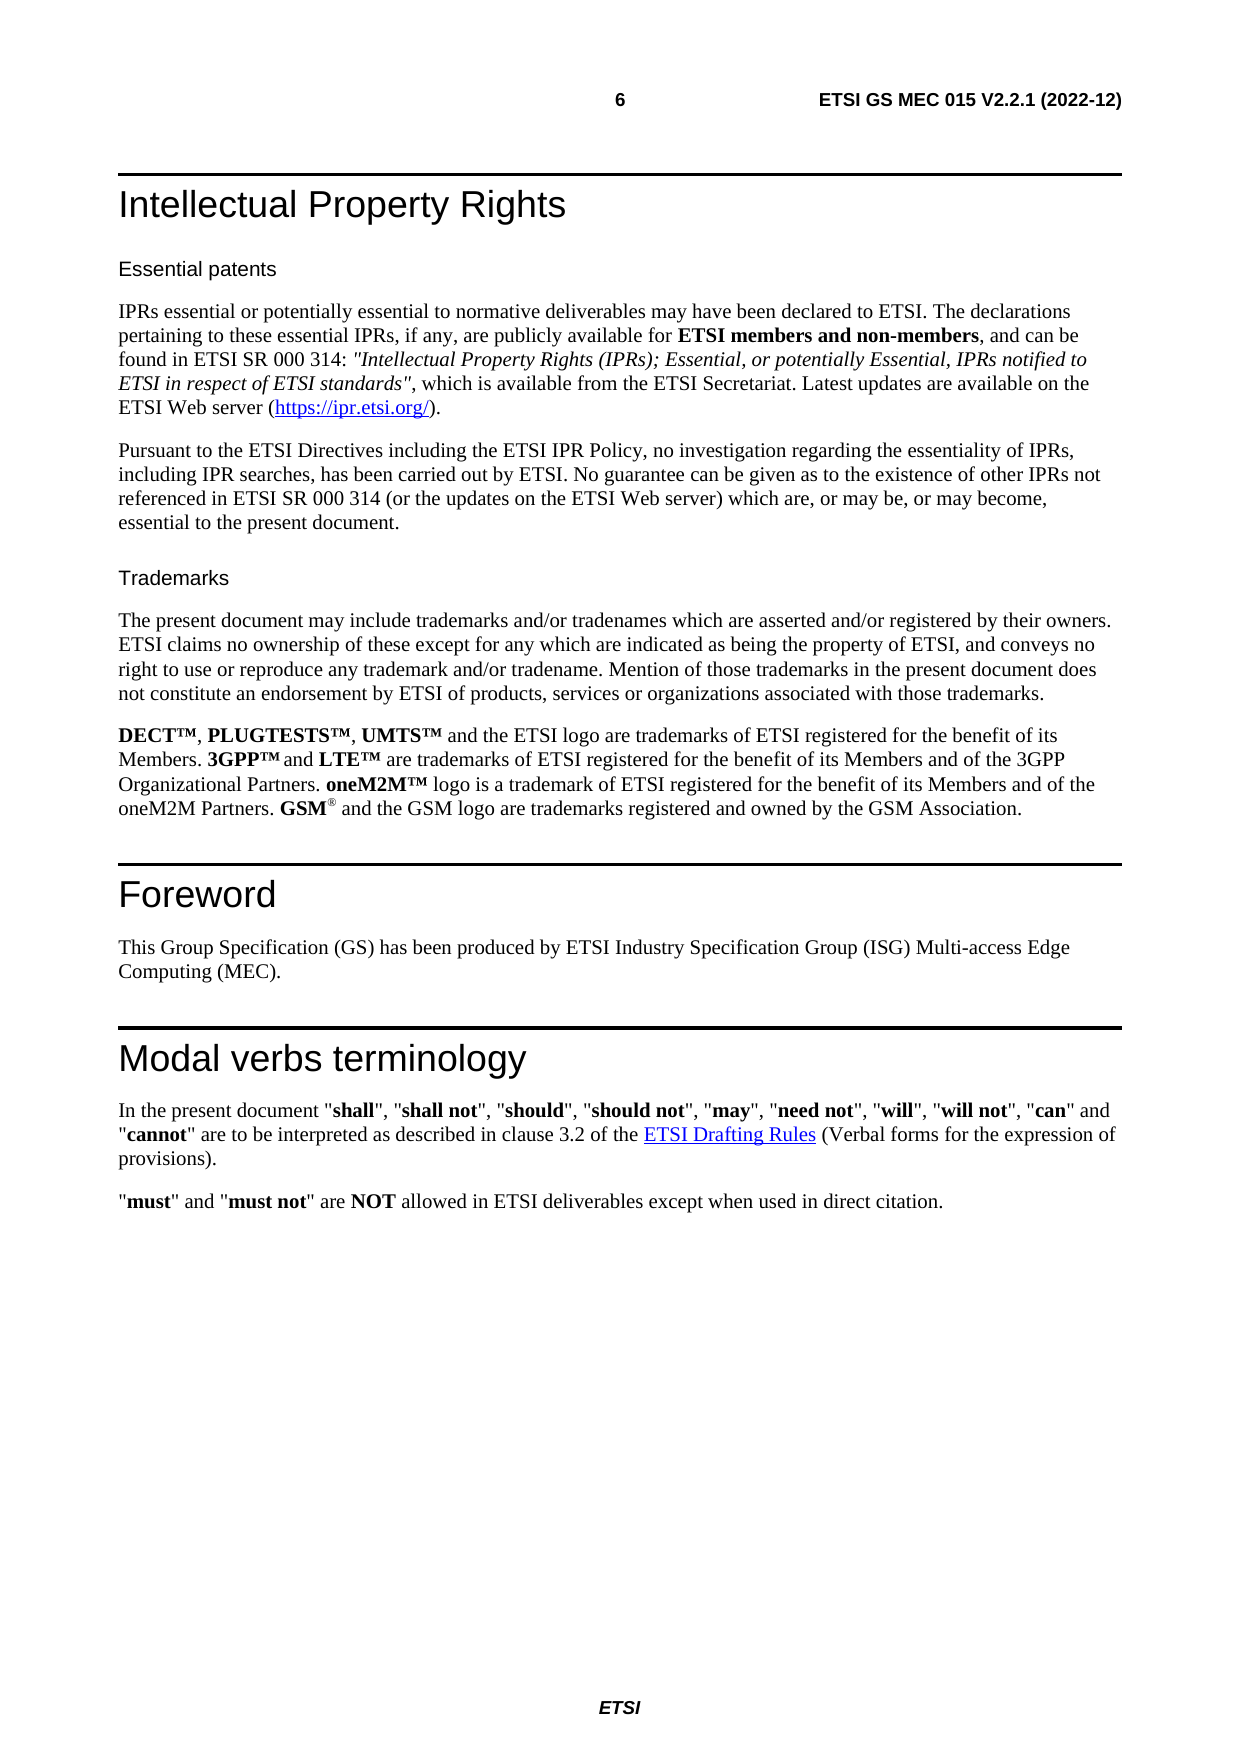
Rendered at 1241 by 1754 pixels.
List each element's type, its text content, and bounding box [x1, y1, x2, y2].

text This Group Specification (GS) has been produced by ETSI Industry Specification Group (ISG) Multi-access Edge Computing (MEC). [118, 934, 1122, 983]
text In the present document "shall", "shall not", "should", "should not", "may", "need not", "will", "will not", "can" and "cannot" are to be interpreted as described in clause 3.2 of the ETSI Drafting Rules (Verbal forms for the expression of provisions). [118, 1098, 1122, 1170]
text Pursuant to the ETSI Directives including the ETSI IPR Policy, no investigation regarding the essentiality of IPRs, including IPR searches, has been carried out by ETSI. No guarantee can be given as to the existence of other IPRs not referenced in ETSI SR 000 314 (or the updates on the ETSI Web server) which are, or may be, or may become, essential to the present document. [118, 438, 1122, 534]
text IPRs essential or potentially essential to normative deliverables may have been declared to ETSI. The declarations pertaining to these essential IPRs, if any, are publicly available for ETSI members and non-members, and can be found in ETSI SR 000 314: "Intellectual Property Rights (IPRs); Essential, or potentially Essential, IPRs notified to ETSI in respect of ETSI standards", which is available from the ETSI Secretariat. Latest updates are available on the ETSI Web server (https://ipr.etsi.org/). [118, 299, 1122, 419]
subtitle Modal verbs terminology [118, 1030, 1122, 1079]
text Essential patents [118, 256, 1122, 280]
subtitle Foreword [118, 866, 1122, 916]
subtitle Intellectual Property Rights [118, 176, 1122, 225]
text DECT™, PLUGTESTS™, UMTS™ and the ETSI logo are trademarks of ETSI registered for the benefit of its Members. 3GPP™ and LTE™ are trademarks of ETSI registered for the benefit of its Members and of the 3GPP Organizational Partners. oneM2M™ logo is a trademark of ETSI registered for the benefit of its Members and of the oneM2M Partners. GSM® and the GSM logo are trademarks registered and owned by the GSM Association. [118, 723, 1122, 819]
text Trademarks [118, 566, 1122, 589]
text The present document may include trademarks and/or tradenames which are asserted and/or registered by their owners. ETSI claims no ownership of these except for any which are indicated as being the property of ETSI, and conveys no right to use or reproduce any trademark and/or tradename. Mention of those trademarks in the present document does not constitute an endorsement by ETSI of products, services or organizations associated with those trademarks. [118, 608, 1122, 704]
text "must" and "must not" are NOT allowed in ETSI deliverables except when used in direct citation. [118, 1189, 1122, 1213]
